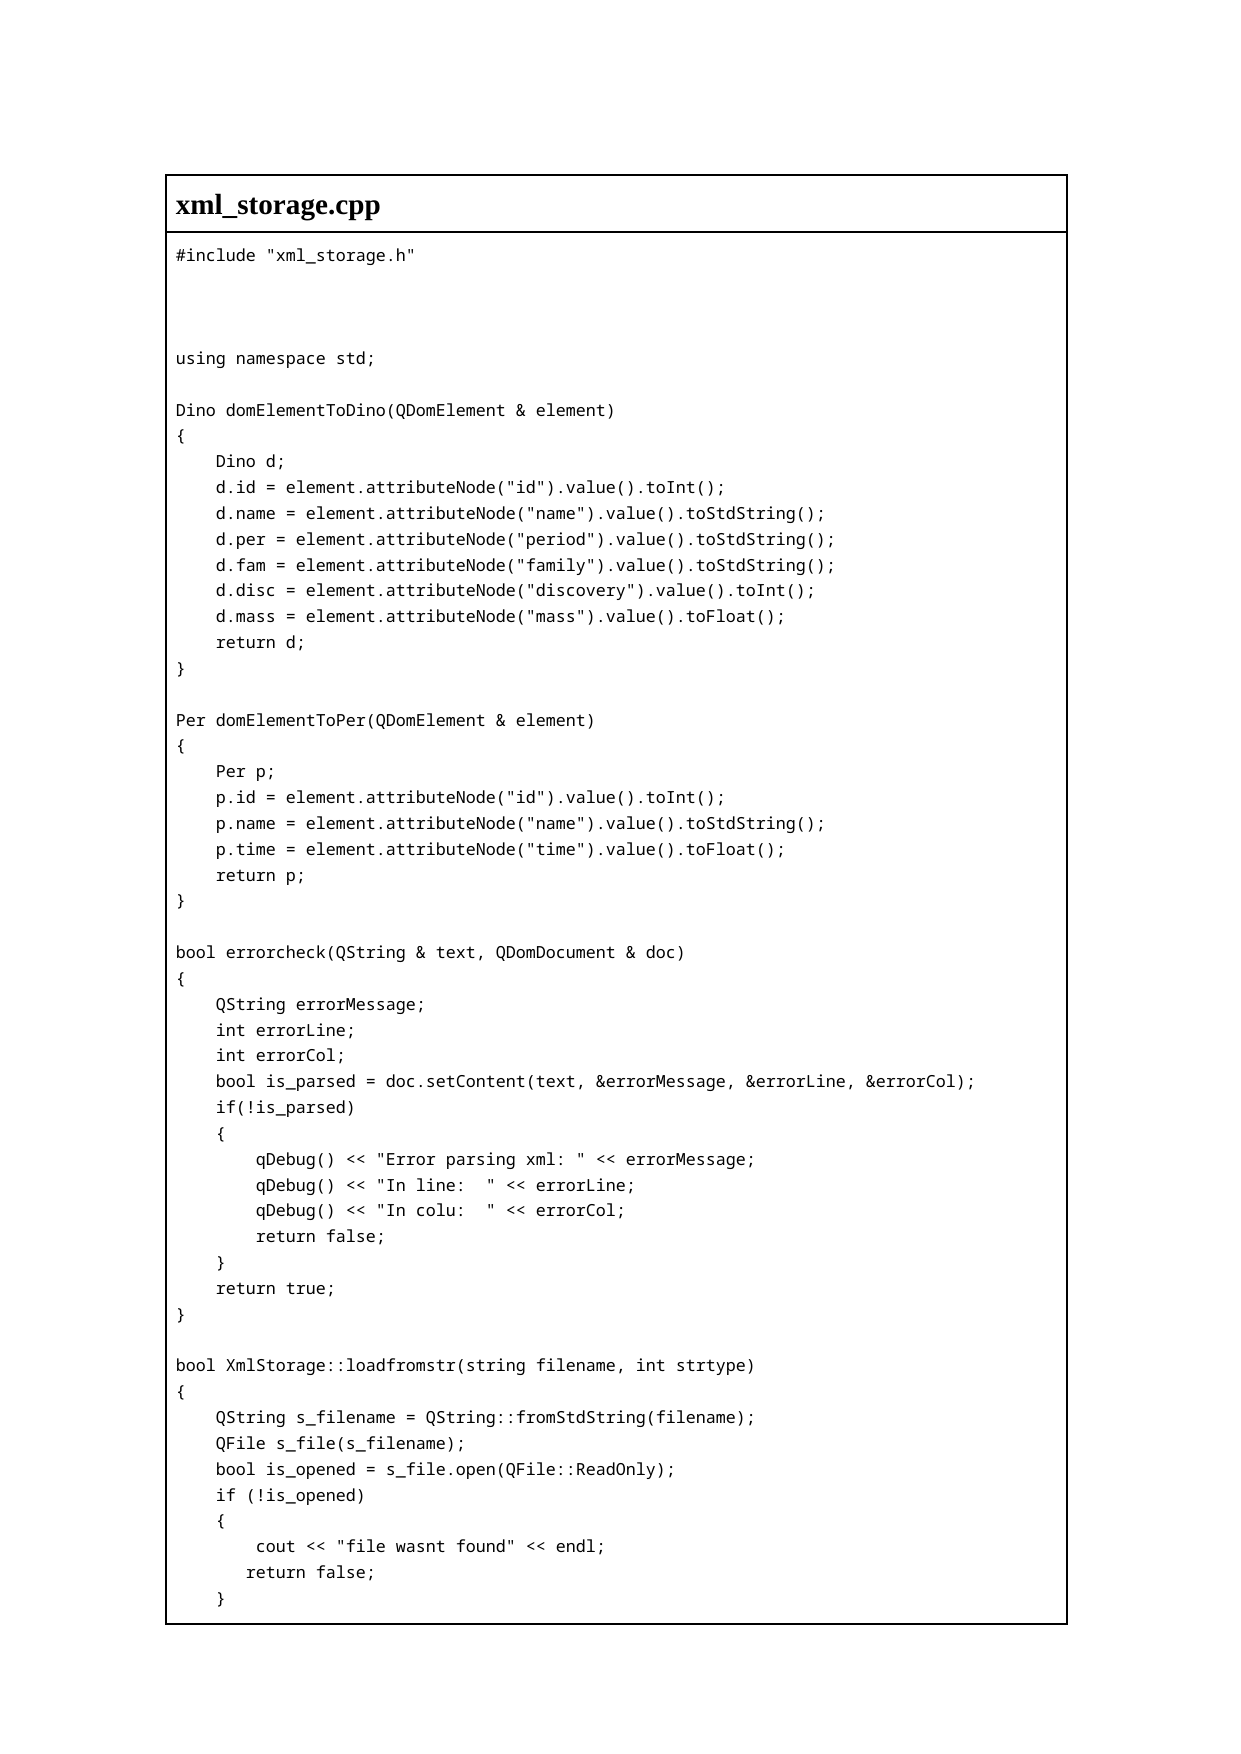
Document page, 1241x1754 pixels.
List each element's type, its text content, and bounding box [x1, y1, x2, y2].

table_header xml_storage.cpp [167, 176, 1066, 231]
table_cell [167, 233, 1066, 1623]
